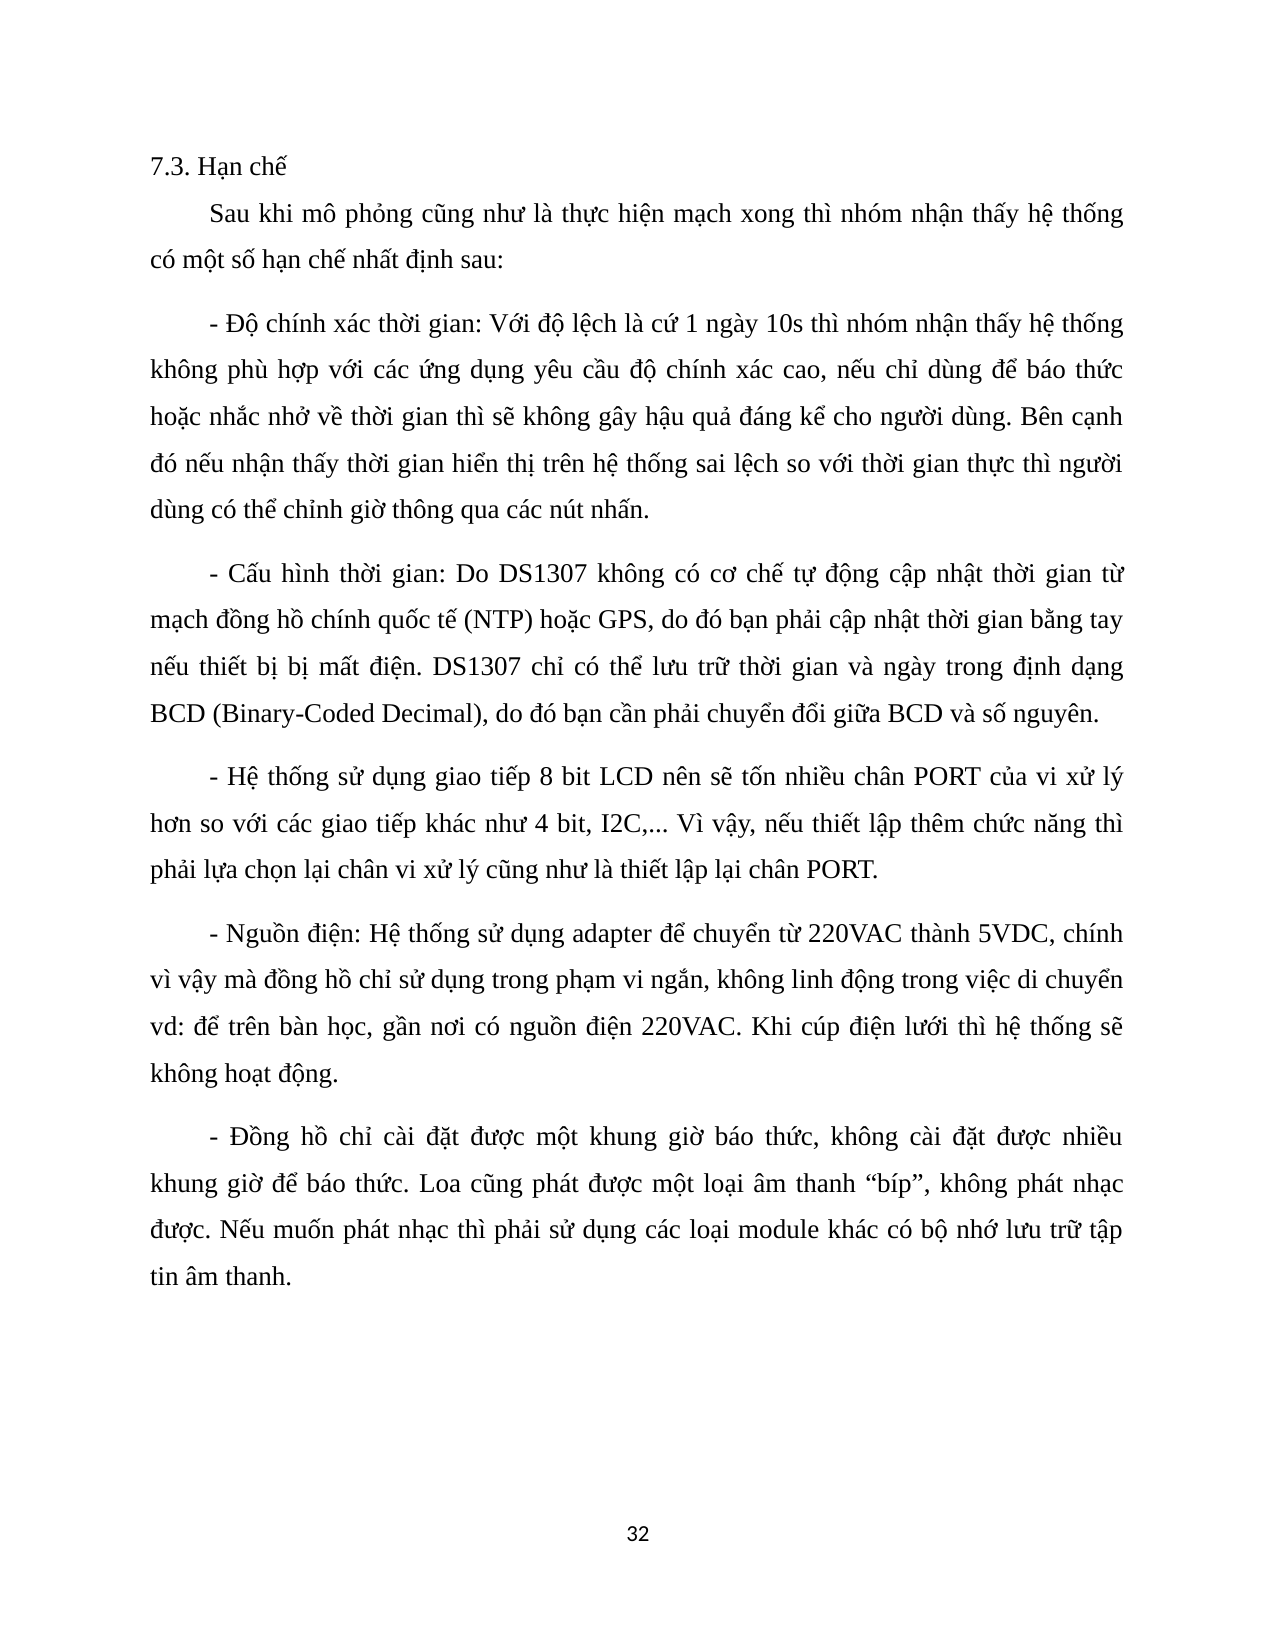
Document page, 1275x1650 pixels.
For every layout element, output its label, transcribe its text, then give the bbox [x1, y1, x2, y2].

text - Nguồn điện: Hệ thống sử dụng adapter để chuyển từ 220VAC thành 5VDC, chính vì vậy mà đồng hồ chỉ sử dụng trong phạm vi ngắn, không linh động trong việc di chuyển vd: để trên bàn học, gần nơi có nguồn điện 220VAC. Khi cúp điện lưới thì hệ thống sẽ không hoạt động. [150, 917, 1125, 1088]
text - Độ chính xác thời gian: Với độ lệch là cứ 1 ngày 10s thì nhóm nhận thấy hệ thống không phù hợp với các ứng dụng yêu cầu độ chính xác cao, nếu chỉ dùng để báo thức hoặc nhắc nhở về thời gian thì sẽ không gây hậu quả đáng kể cho người dùng. Bên cạnh đó nếu nhận thấy thời gian hiển thị trên hệ thống sai lệch so với thời gian thực thì người dùng có thể chỉnh giờ thông qua các nút nhấn. [150, 307, 1125, 524]
text Sau khi mô phỏng cũng như là thực hiện mạch xong thì nhóm nhận thấy hệ thống có một số hạn chế nhất định sau: [150, 197, 1125, 274]
text - Hệ thống sử dụng giao tiếp 8 bit LCD nên sẽ tốn nhiều chân PORT của vi xử lý hơn so với các giao tiếp khác như 4 bit, I2C,... Vì vậy, nếu thiết lập thêm chức năng thì phải lựa chọn lại chân vi xử lý cũng như là thiết lập lại chân PORT. [150, 760, 1125, 884]
text - Cấu hình thời gian: Do DS1307 không có cơ chế tự động cập nhật thời gian từ mạch đồng hồ chính quốc tế (NTP) hoặc GPS, do đó bạn phải cập nhật thời gian bằng tay nếu thiết bị bị mất điện. DS1307 chỉ có thể lưu trữ thời gian và ngày trong định dạng BCD (Binary-Coded Decimal), do đó bạn cần phải chuyển đổi giữa BCD và số nguyên. [150, 557, 1125, 728]
text - Đồng hồ chỉ cài đặt được một khung giờ báo thức, không cài đặt được nhiều khung giờ để báo thức. Loa cũng phát được một loại âm thanh “bíp”, không phát nhạc được. Nếu muốn phát nhạc thì phải sử dụng các loại module khác có bộ nhớ lưu trữ tập tin âm thanh. [150, 1120, 1125, 1291]
subtitle 7.3. Hạn chế [150, 150, 1125, 181]
